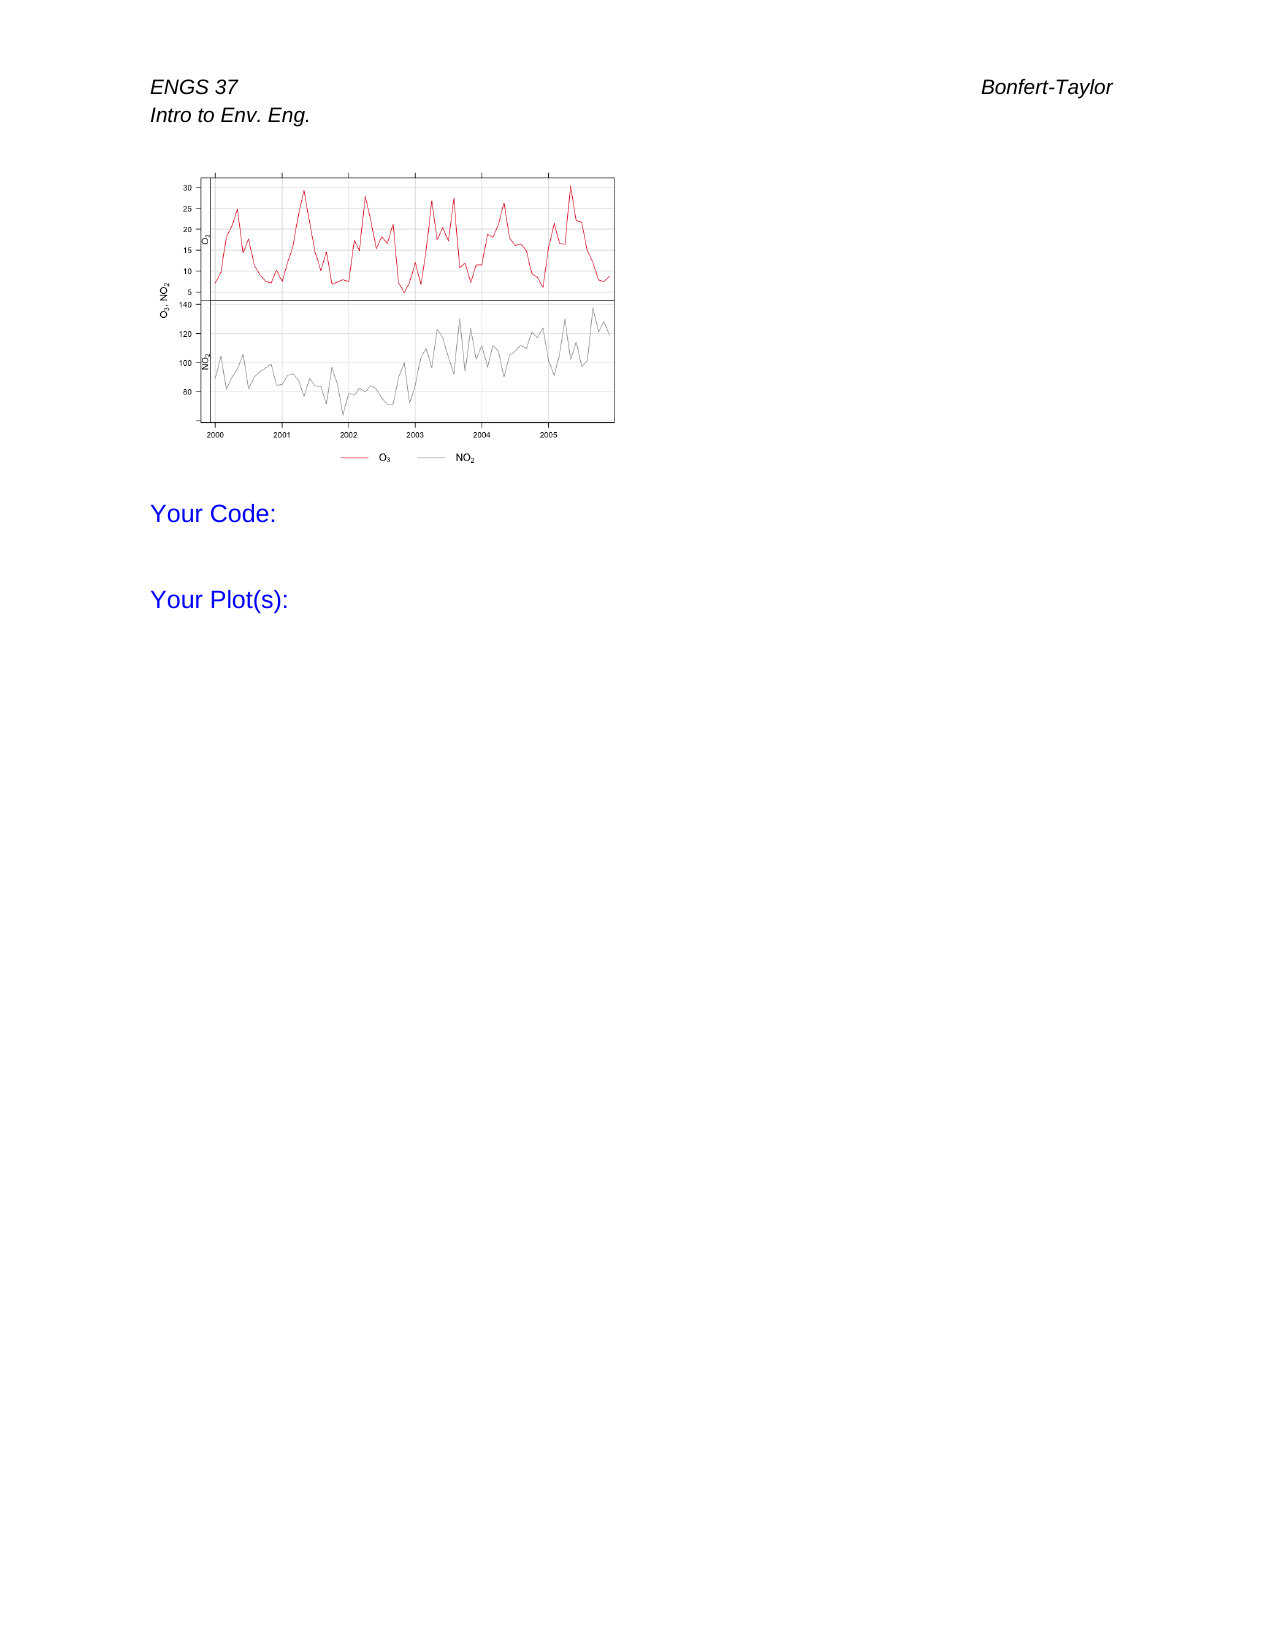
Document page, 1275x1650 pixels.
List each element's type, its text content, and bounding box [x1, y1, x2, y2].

picture [150, 150, 623, 473]
text Your Code: [150, 499, 1125, 528]
text Your Plot(s): [150, 585, 1125, 614]
